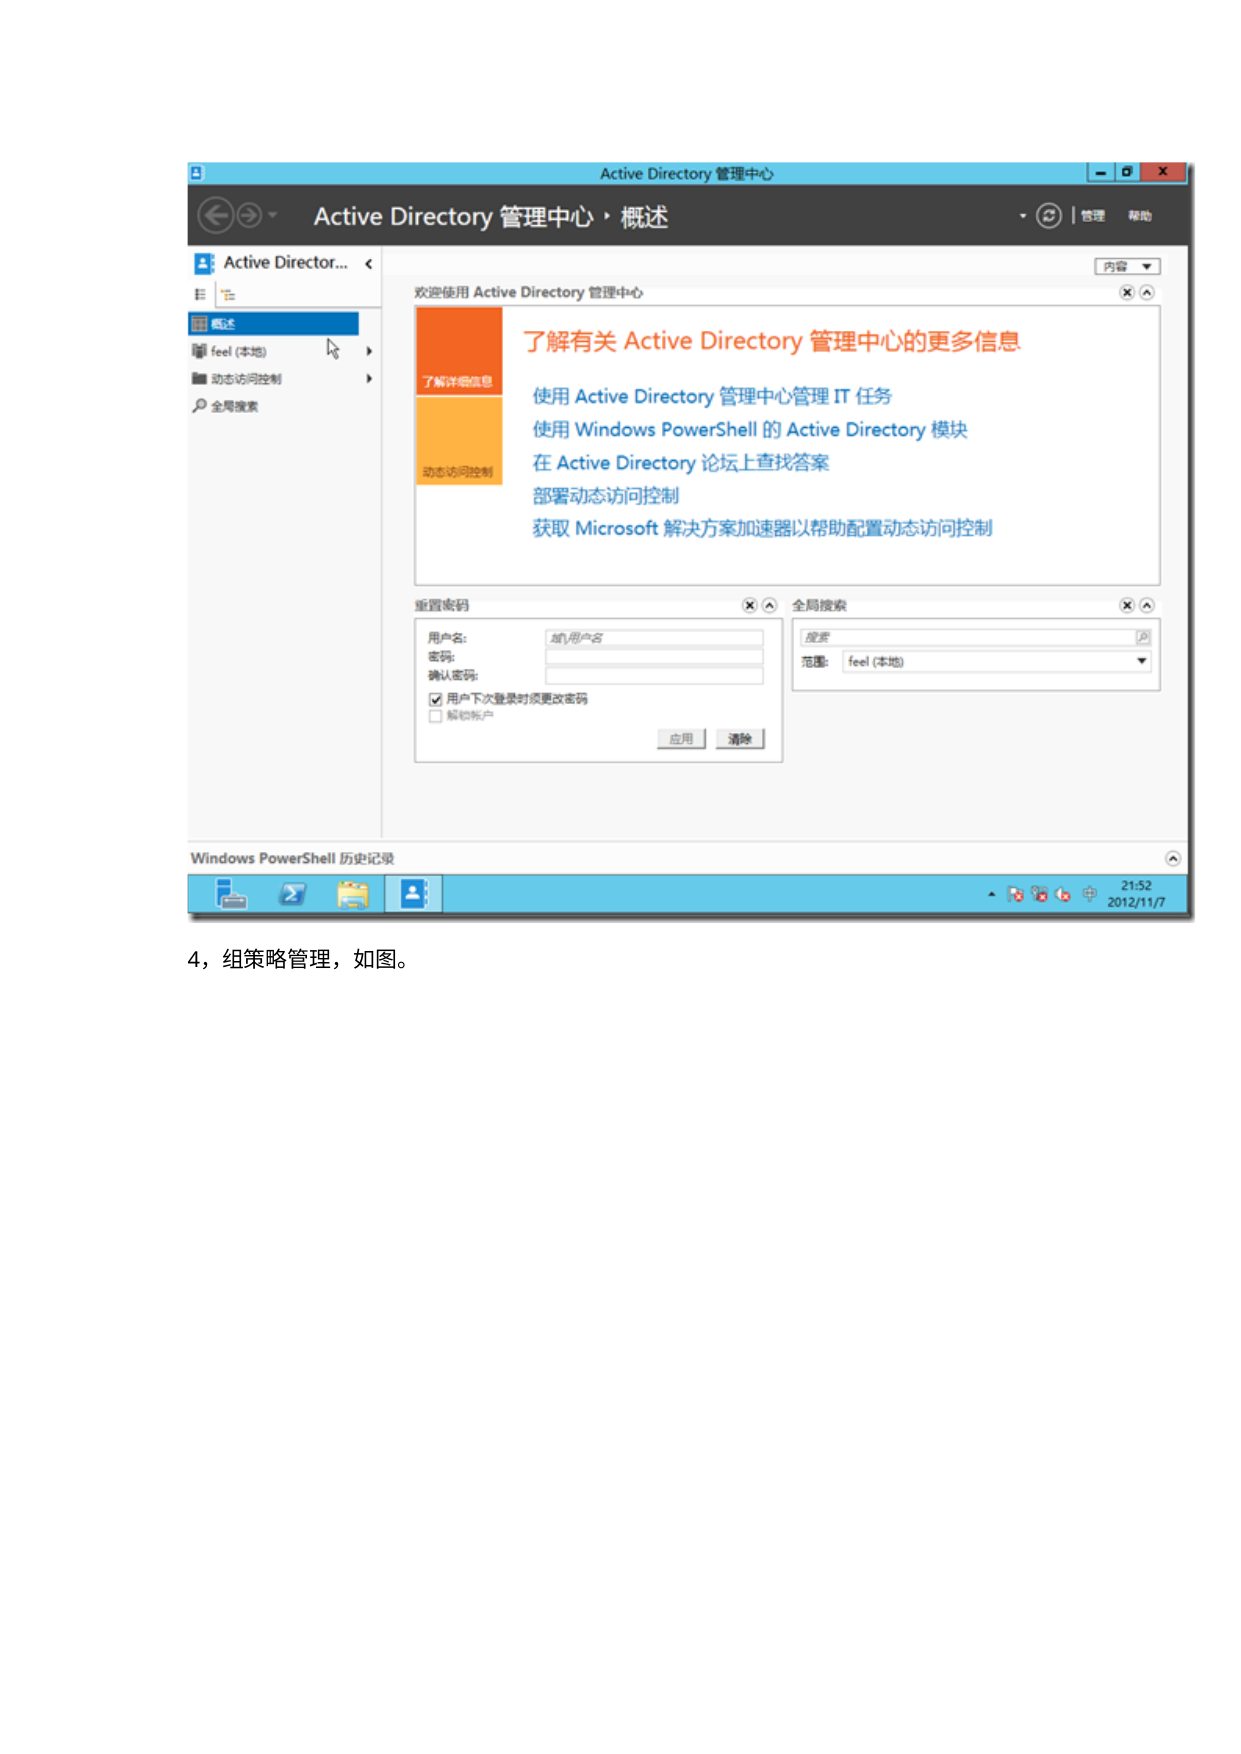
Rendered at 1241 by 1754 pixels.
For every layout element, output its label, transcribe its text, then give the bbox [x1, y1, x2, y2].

picture [187, 162, 1196, 923]
text 4，组策略管理，如图。 [187, 942, 1053, 974]
